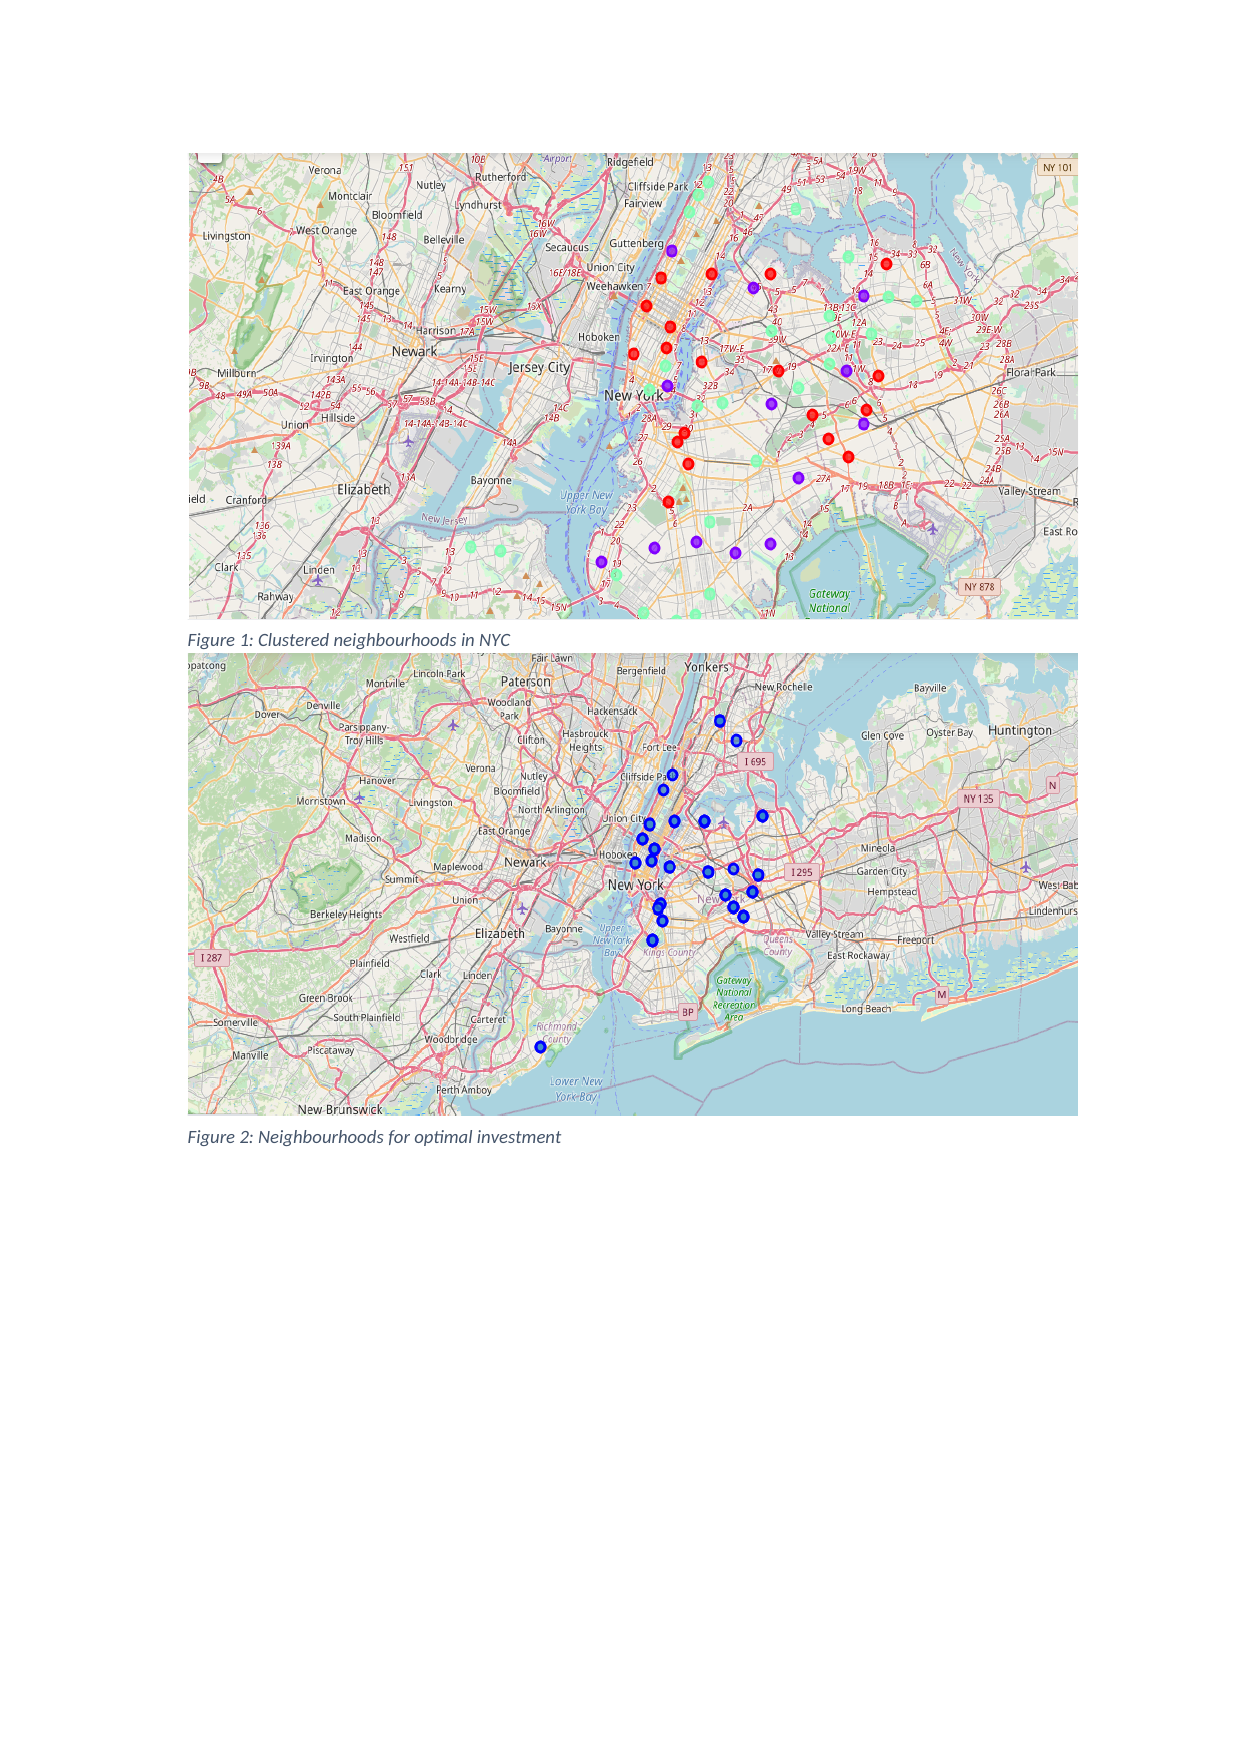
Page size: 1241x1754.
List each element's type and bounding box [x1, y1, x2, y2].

picture [187, 150, 1079, 620]
picture [187, 653, 1078, 1116]
